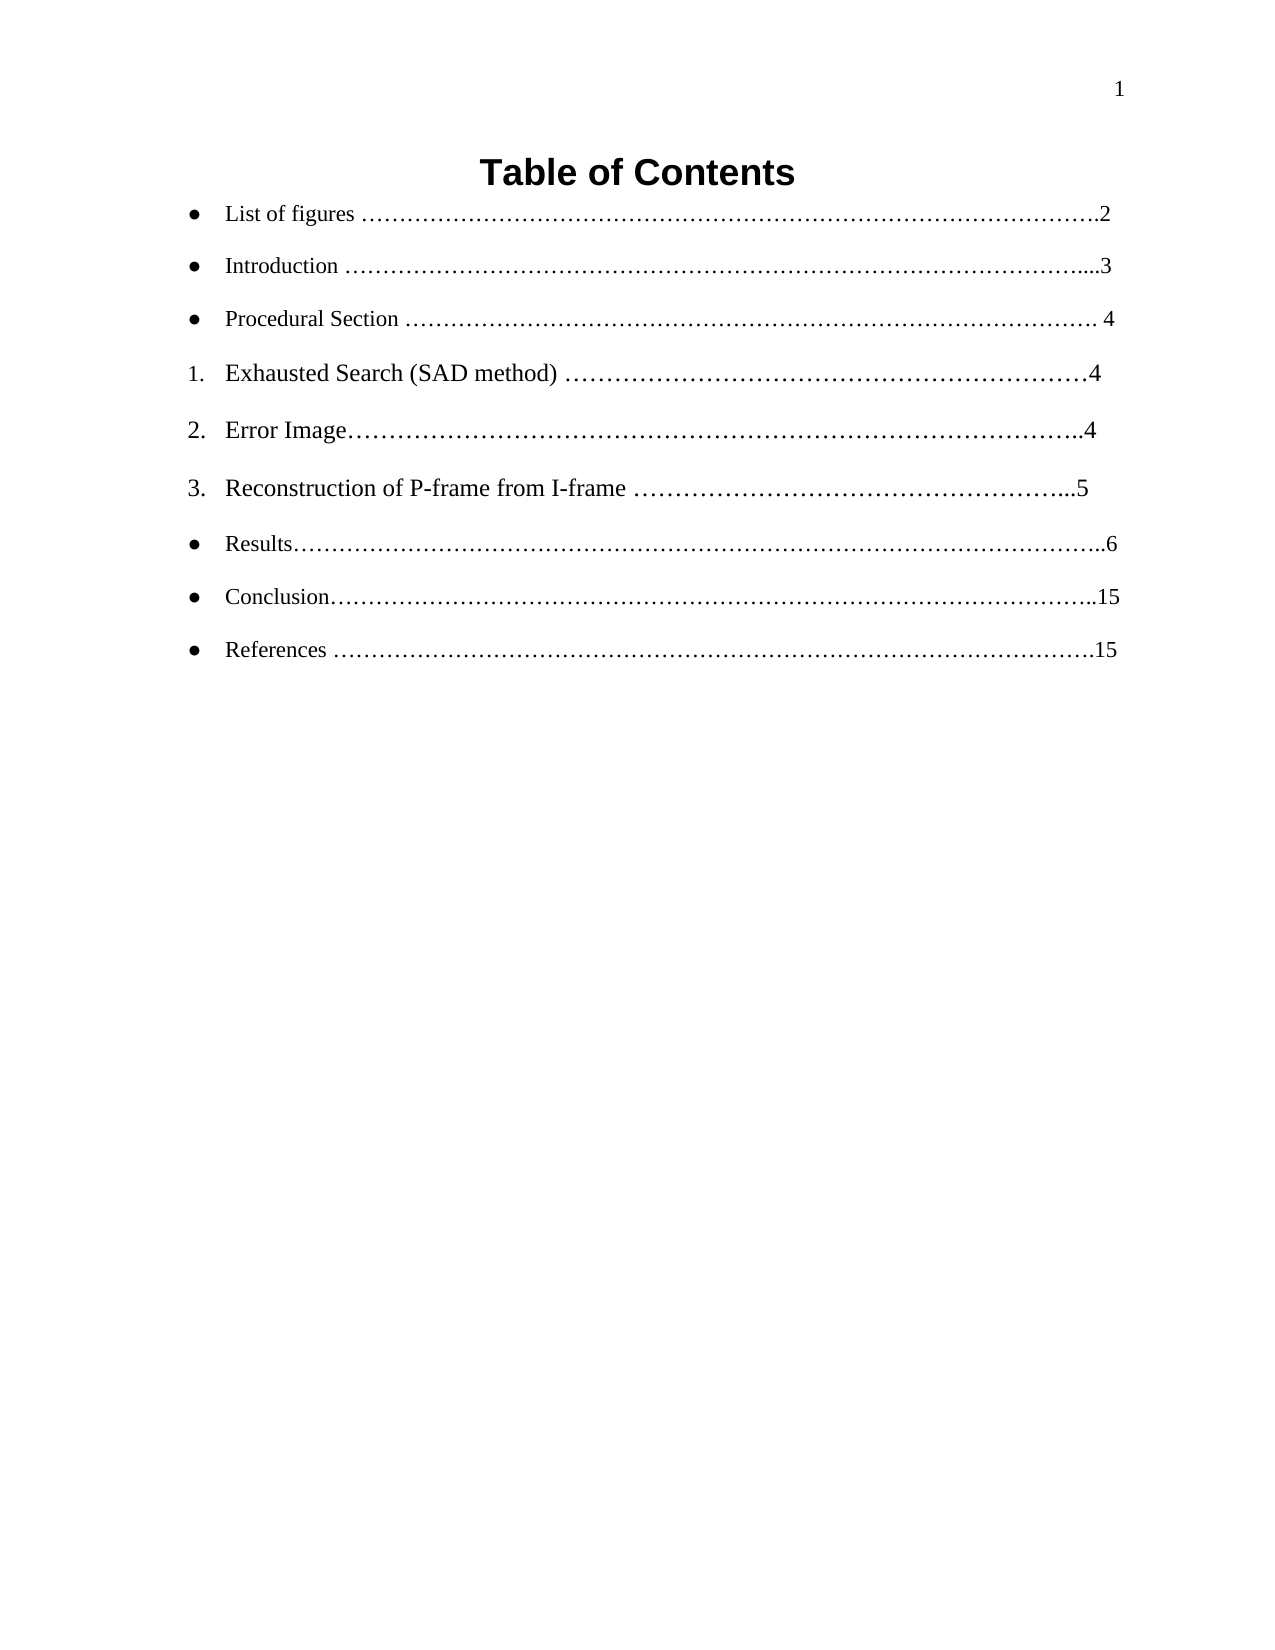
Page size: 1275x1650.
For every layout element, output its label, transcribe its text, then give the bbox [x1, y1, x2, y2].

list Exhausted Search (SAD method) ………………………………………………………4 [187, 358, 1125, 386]
text Table of Contents [150, 150, 1125, 193]
list Introduction ……………………………………………………………………………………....3 [187, 252, 1125, 279]
list List of figures …………………………………………………………………………………….2 [187, 199, 1125, 226]
list References ……………………………………………………………………………………….15 [187, 636, 1125, 662]
list Results……………………………………………………………………………………………..6 [187, 530, 1125, 557]
list Error Image……………………………………………………………………………..4 [187, 415, 1125, 444]
list Reconstruction of P-frame from I-frame ……………………………………………...5 [187, 473, 1125, 501]
list Conclusion………………………………………………………………………………………..15 [187, 583, 1125, 609]
list Procedural Section ………………………………………………………………………………. 4 [187, 305, 1125, 331]
